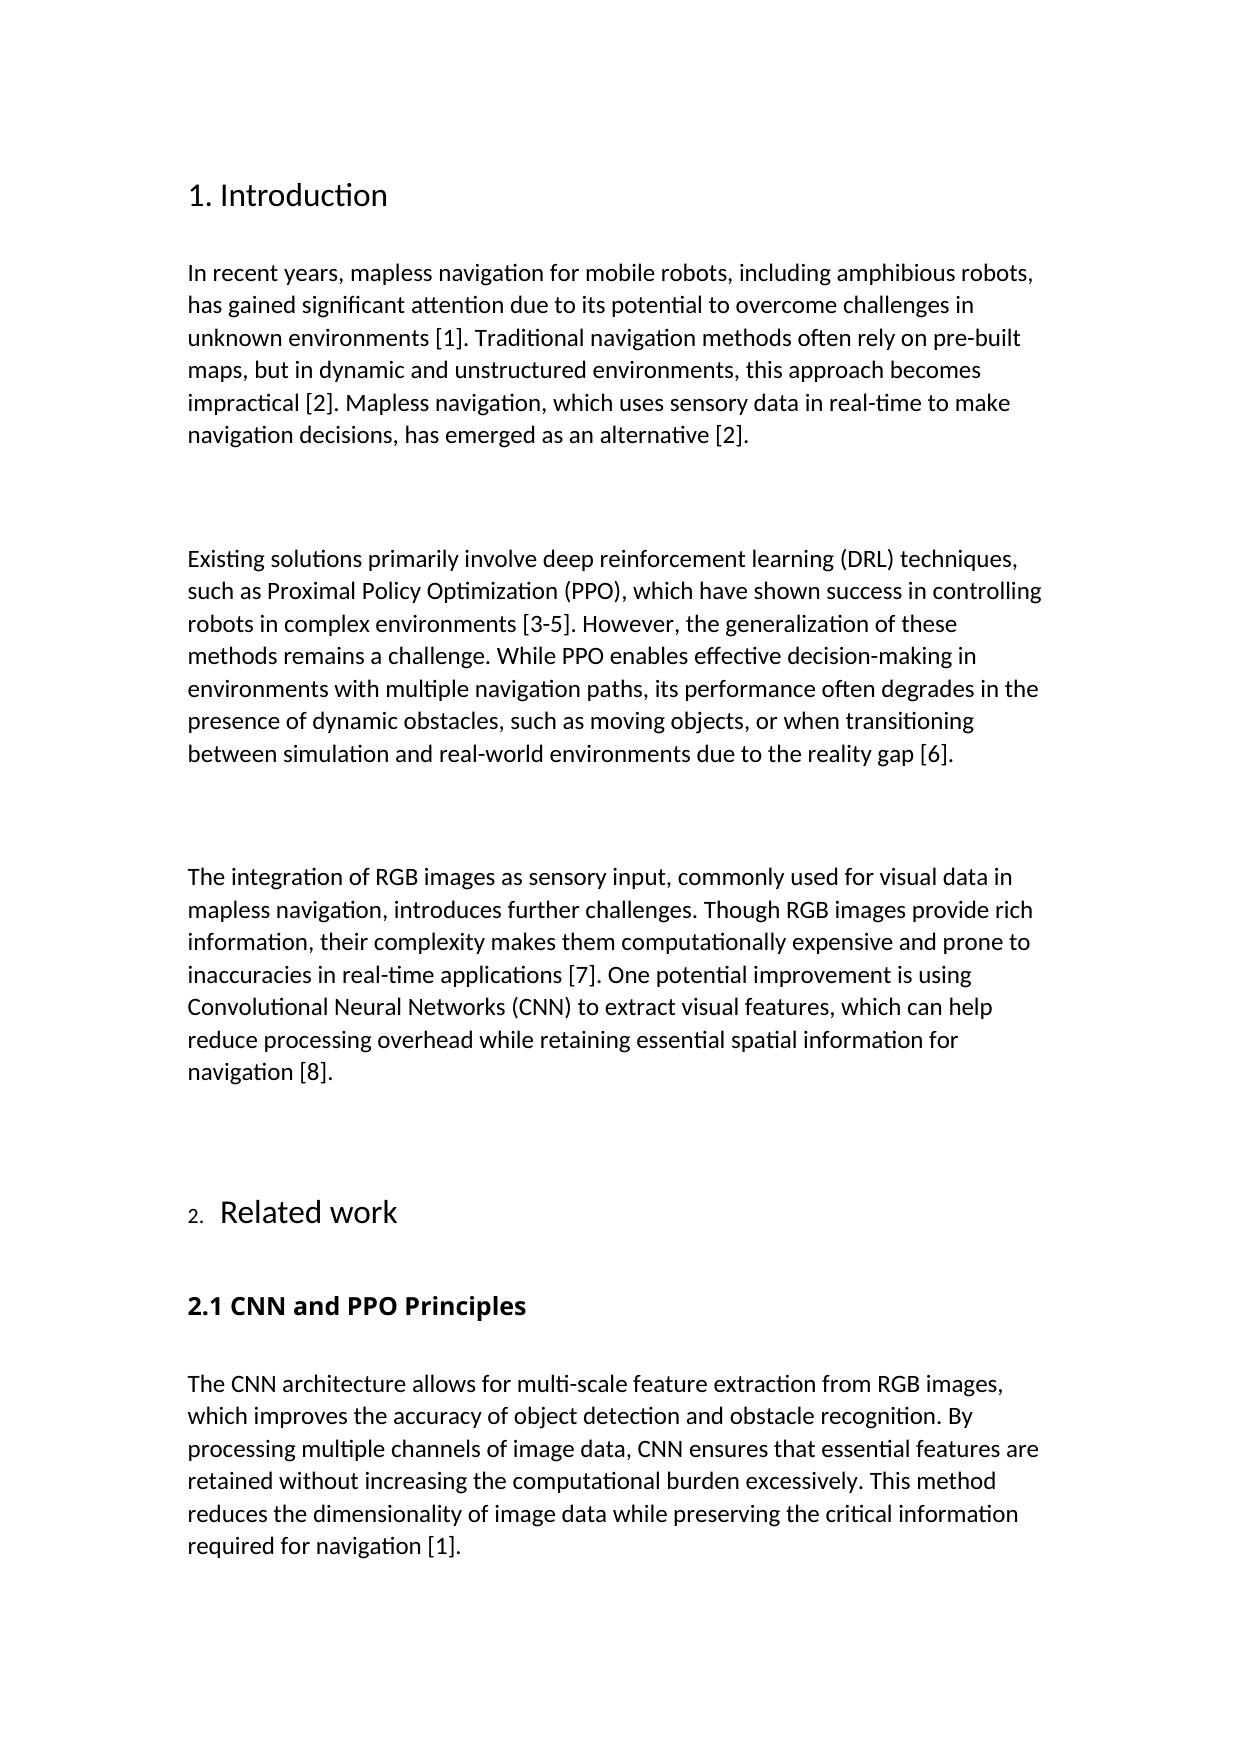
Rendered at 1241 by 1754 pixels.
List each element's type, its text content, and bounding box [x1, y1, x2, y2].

text The integration of RGB images as sensory input, commonly used for visual data in mapless navigation, introduces further challenges. Though RGB images provide rich information, their complexity makes them computationally expensive and prone to inaccuracies in real-time applications [7]. One potential improvement is using Convolutional Neural Networks (CNN) to extract visual features, which can help reduce processing overhead while retaining essential spatial information for navigation [8]. [187, 860, 1053, 1088]
text In recent years, mapless navigation for mobile robots, including amphibious robots, has gained significant attention due to its potential to overcome challenges in unknown environments [1]. Traditional navigation methods often rely on pre-built maps, but in dynamic and unstructured environments, this approach becomes impractical [2]. Mapless navigation, which uses sensory data in real-time to make navigation decisions, has emerged as an alternative [2]. [187, 256, 1053, 451]
text Existing solutions primarily involve deep reinforcement learning (DRL) techniques, such as Proximal Policy Optimization (PPO), which have shown success in controlling robots in complex environments [3-5]. However, the generalization of these methods remains a challenge. While PPO enables effective decision-making in environments with multiple navigation paths, its performance often degrades in the presence of dynamic obstacles, such as moving objects, or when transitioning between simulation and real-world environments due to the reality gap [6]. [187, 542, 1053, 769]
subtitle 2.1 CNN and PPO Principles [187, 1273, 1053, 1338]
text The CNN architecture allows for multi-scale feature extraction from RGB images, which improves the accuracy of object detection and obstacle recognition. By processing multiple channels of image data, CNN ensures that essential features are retained without increasing the computational burden excessively. This method reduces the dimensionality of image data while preserving the critical information required for navigation [1]. [187, 1367, 1053, 1562]
list Related work [187, 1179, 1053, 1244]
list Introduction [187, 162, 1053, 227]
